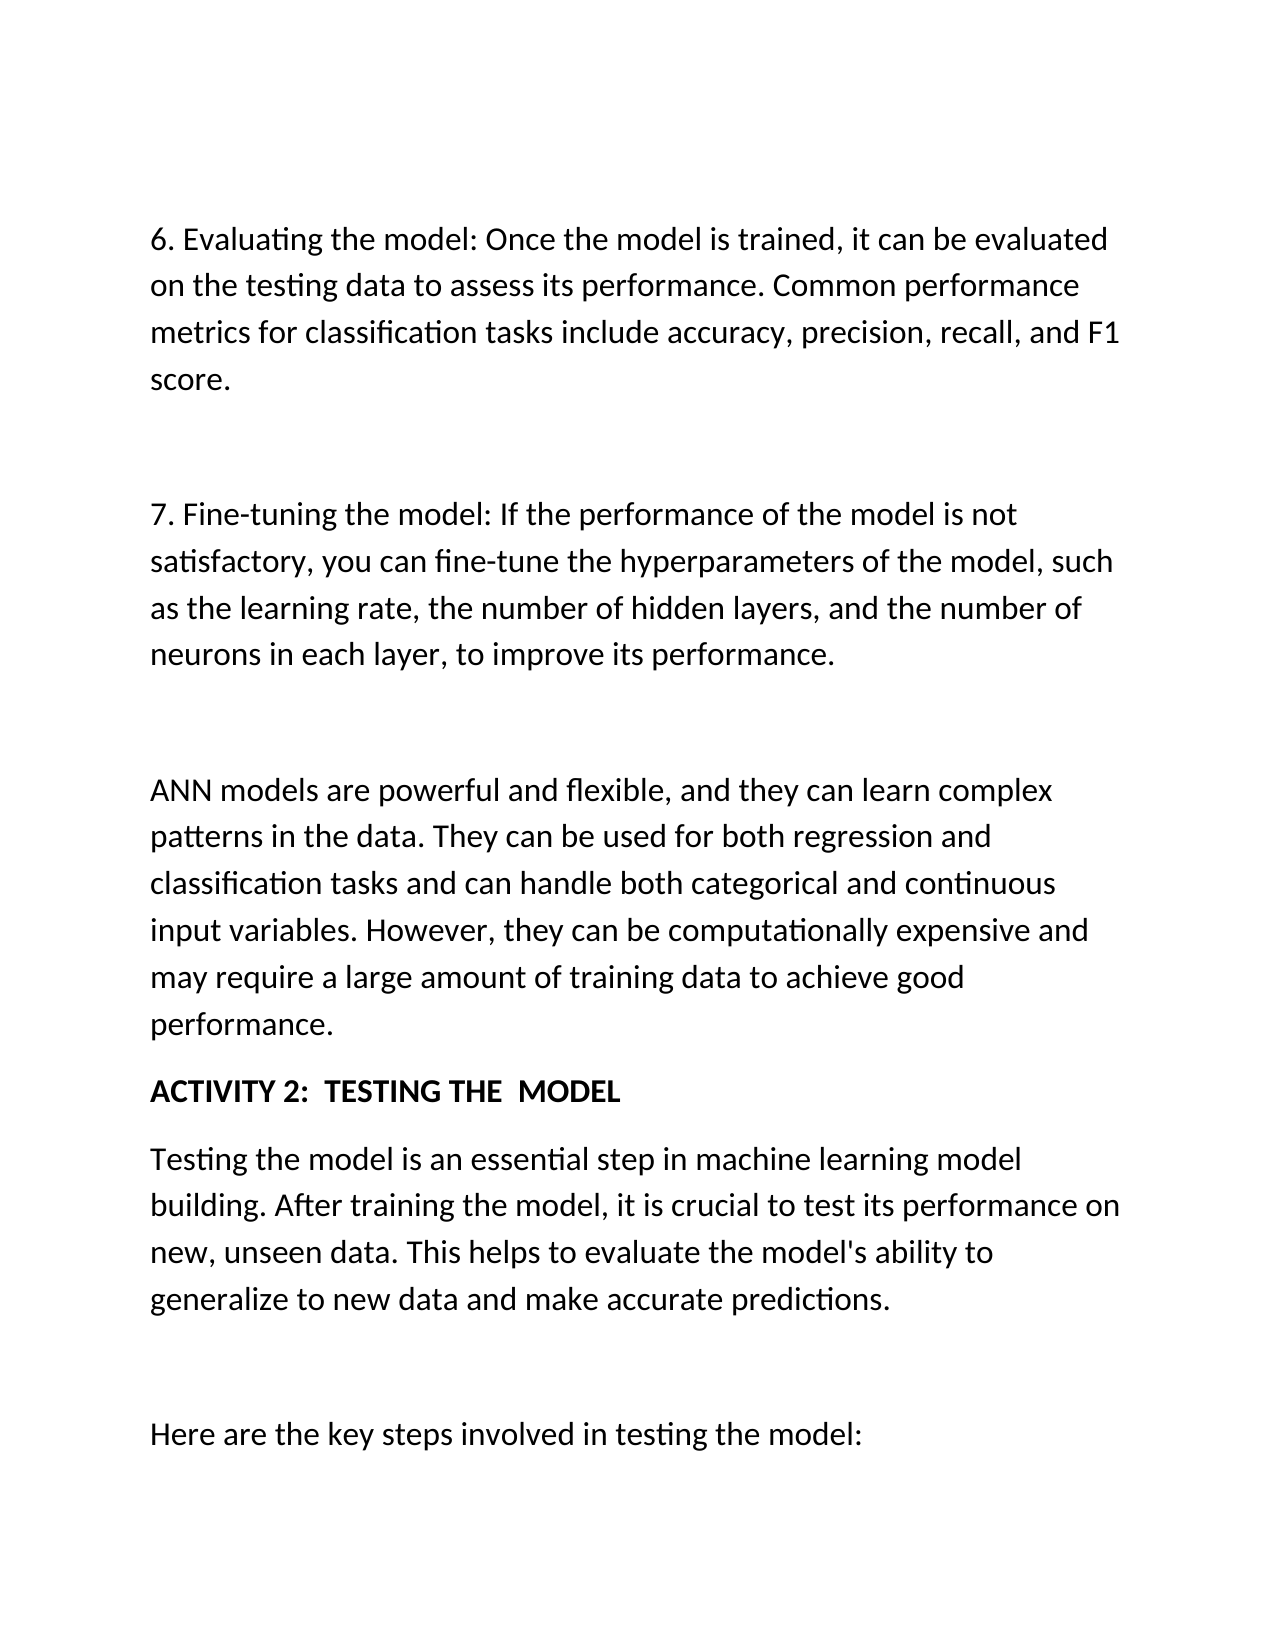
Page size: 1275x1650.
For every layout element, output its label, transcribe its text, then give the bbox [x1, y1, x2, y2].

text ACTIVITY 2: TESTING THE MODEL [150, 1070, 1125, 1111]
text 6. Evaluating the model: Once the model is trained, it can be evaluated on the testing data to assess its performance. Common performance metrics for classification tasks include accuracy, precision, recall, and F1 score. [150, 218, 1125, 399]
text ANN models are powerful and flexible, and they can learn complex patterns in the data. They can be used for both regression and classification tasks and can handle both categorical and continuous input variables. However, they can be computationally expensive and may require a large amount of training data to achieve good performance. [150, 769, 1125, 1043]
text Testing the model is an essential step in machine learning model building. After training the model, it is crucial to test its performance on new, unseen data. This helps to evaluate the model's ability to generalize to new data and make accurate predictions. [150, 1138, 1125, 1319]
text 7. Fine-tuning the model: If the performance of the model is not satisfactory, you can fine-tune the hyperparameters of the model, such as the learning rate, the number of hidden layers, and the number of neurons in each layer, to improve its performance. [150, 493, 1125, 674]
text Here are the key steps involved in testing the model: [150, 1413, 1125, 1454]
